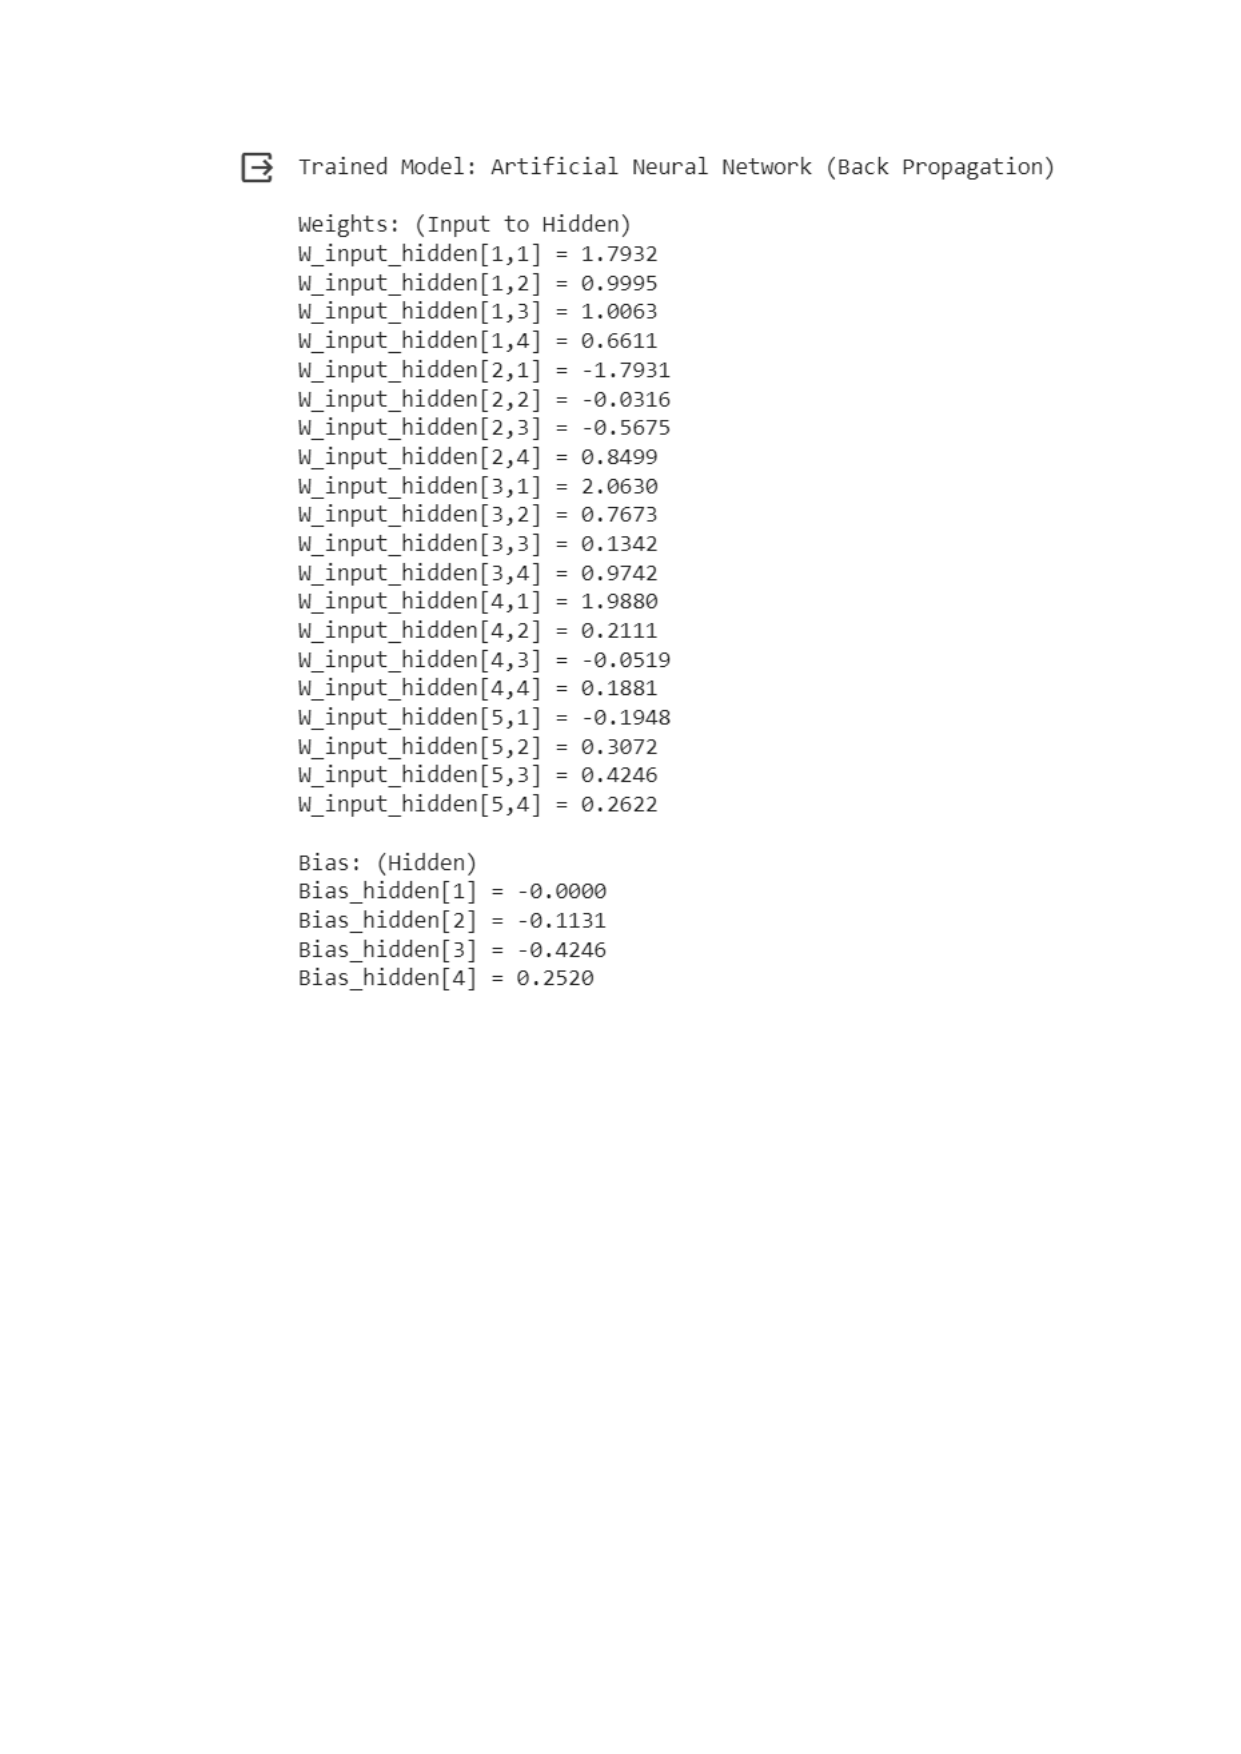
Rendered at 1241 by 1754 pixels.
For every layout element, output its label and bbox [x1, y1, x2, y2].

picture [225, 150, 1166, 1012]
